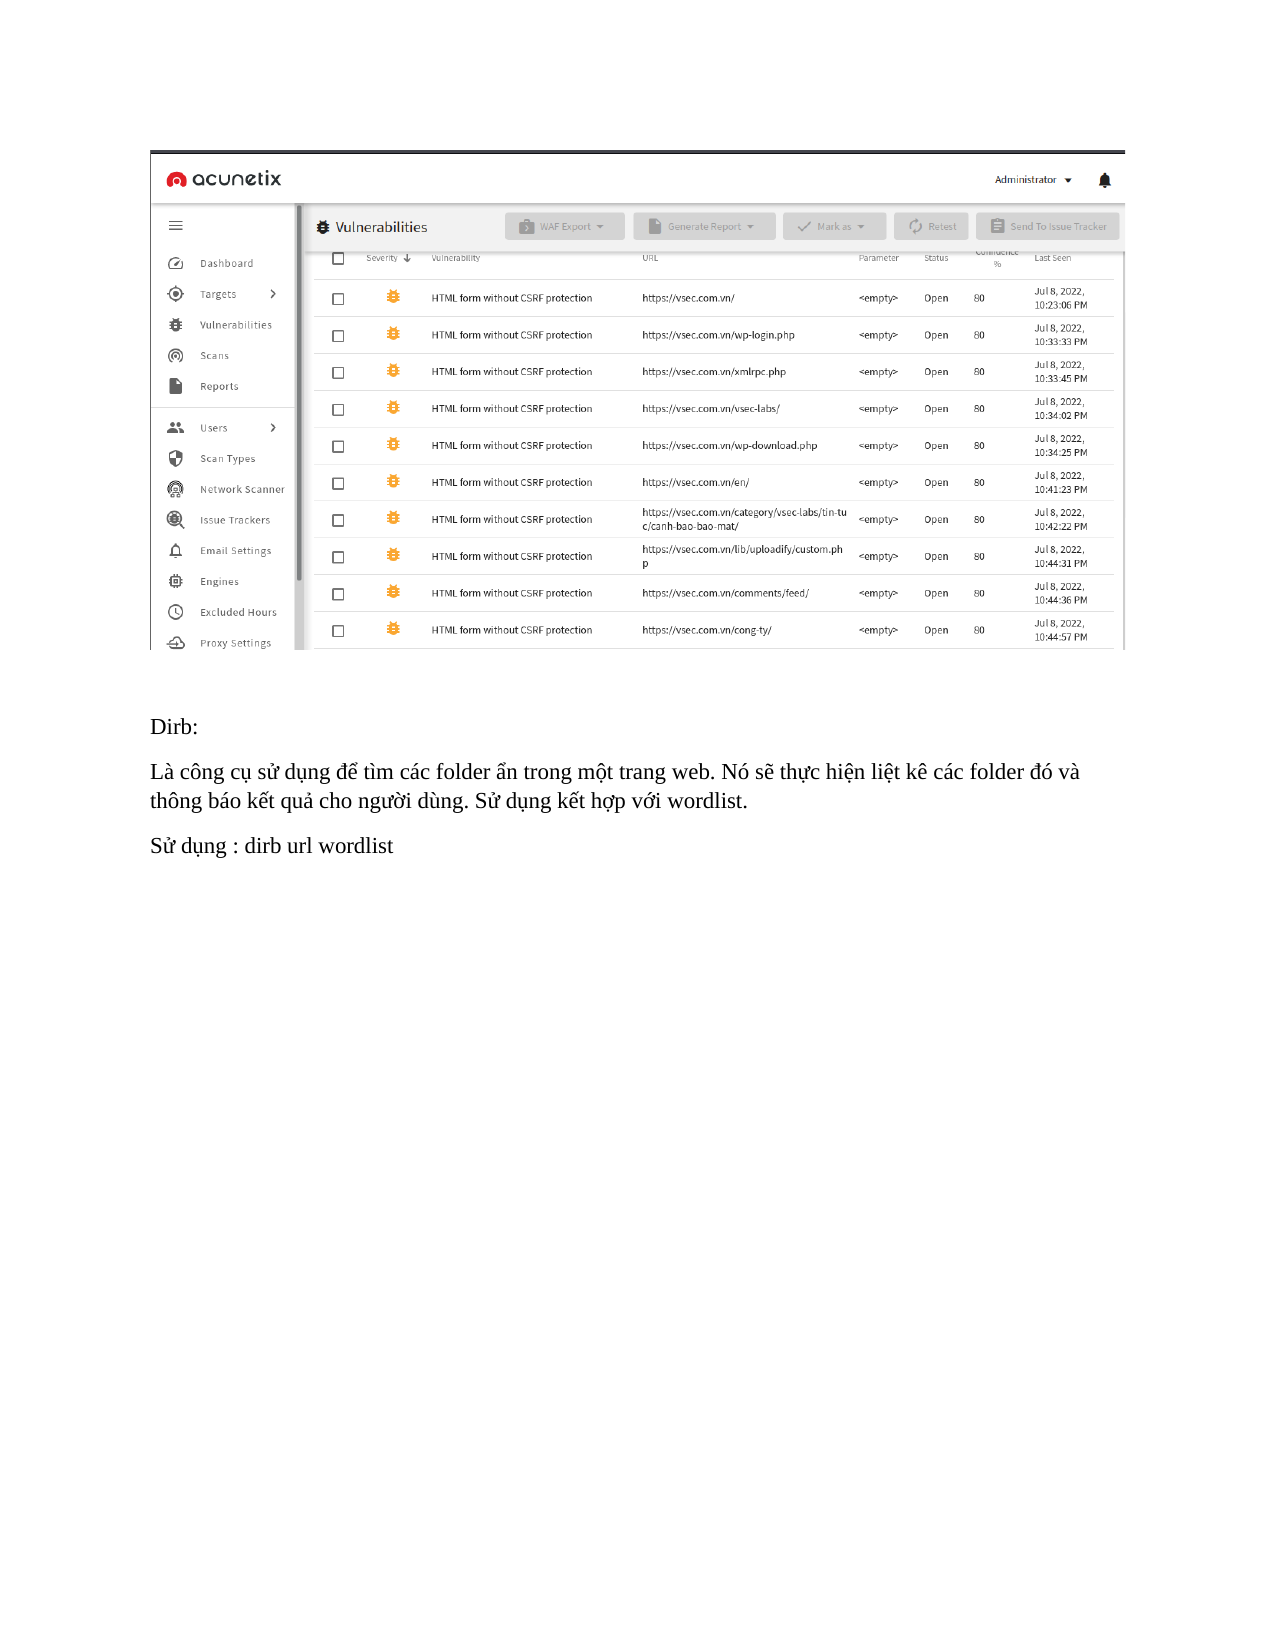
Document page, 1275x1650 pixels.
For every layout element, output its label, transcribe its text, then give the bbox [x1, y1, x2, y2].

picture [150, 150, 1125, 650]
text Sử dụng : dirb url wordlist [150, 832, 1125, 858]
text Là công cụ sử dụng để tìm các folder ẩn trong một trang web. Nó sẽ thực hiện liệt kê các folder đó và thông báo kết quả cho người dùng. Sử dụng kết hợp với wordlist. [150, 758, 1125, 813]
text Dirb: [150, 713, 1125, 740]
